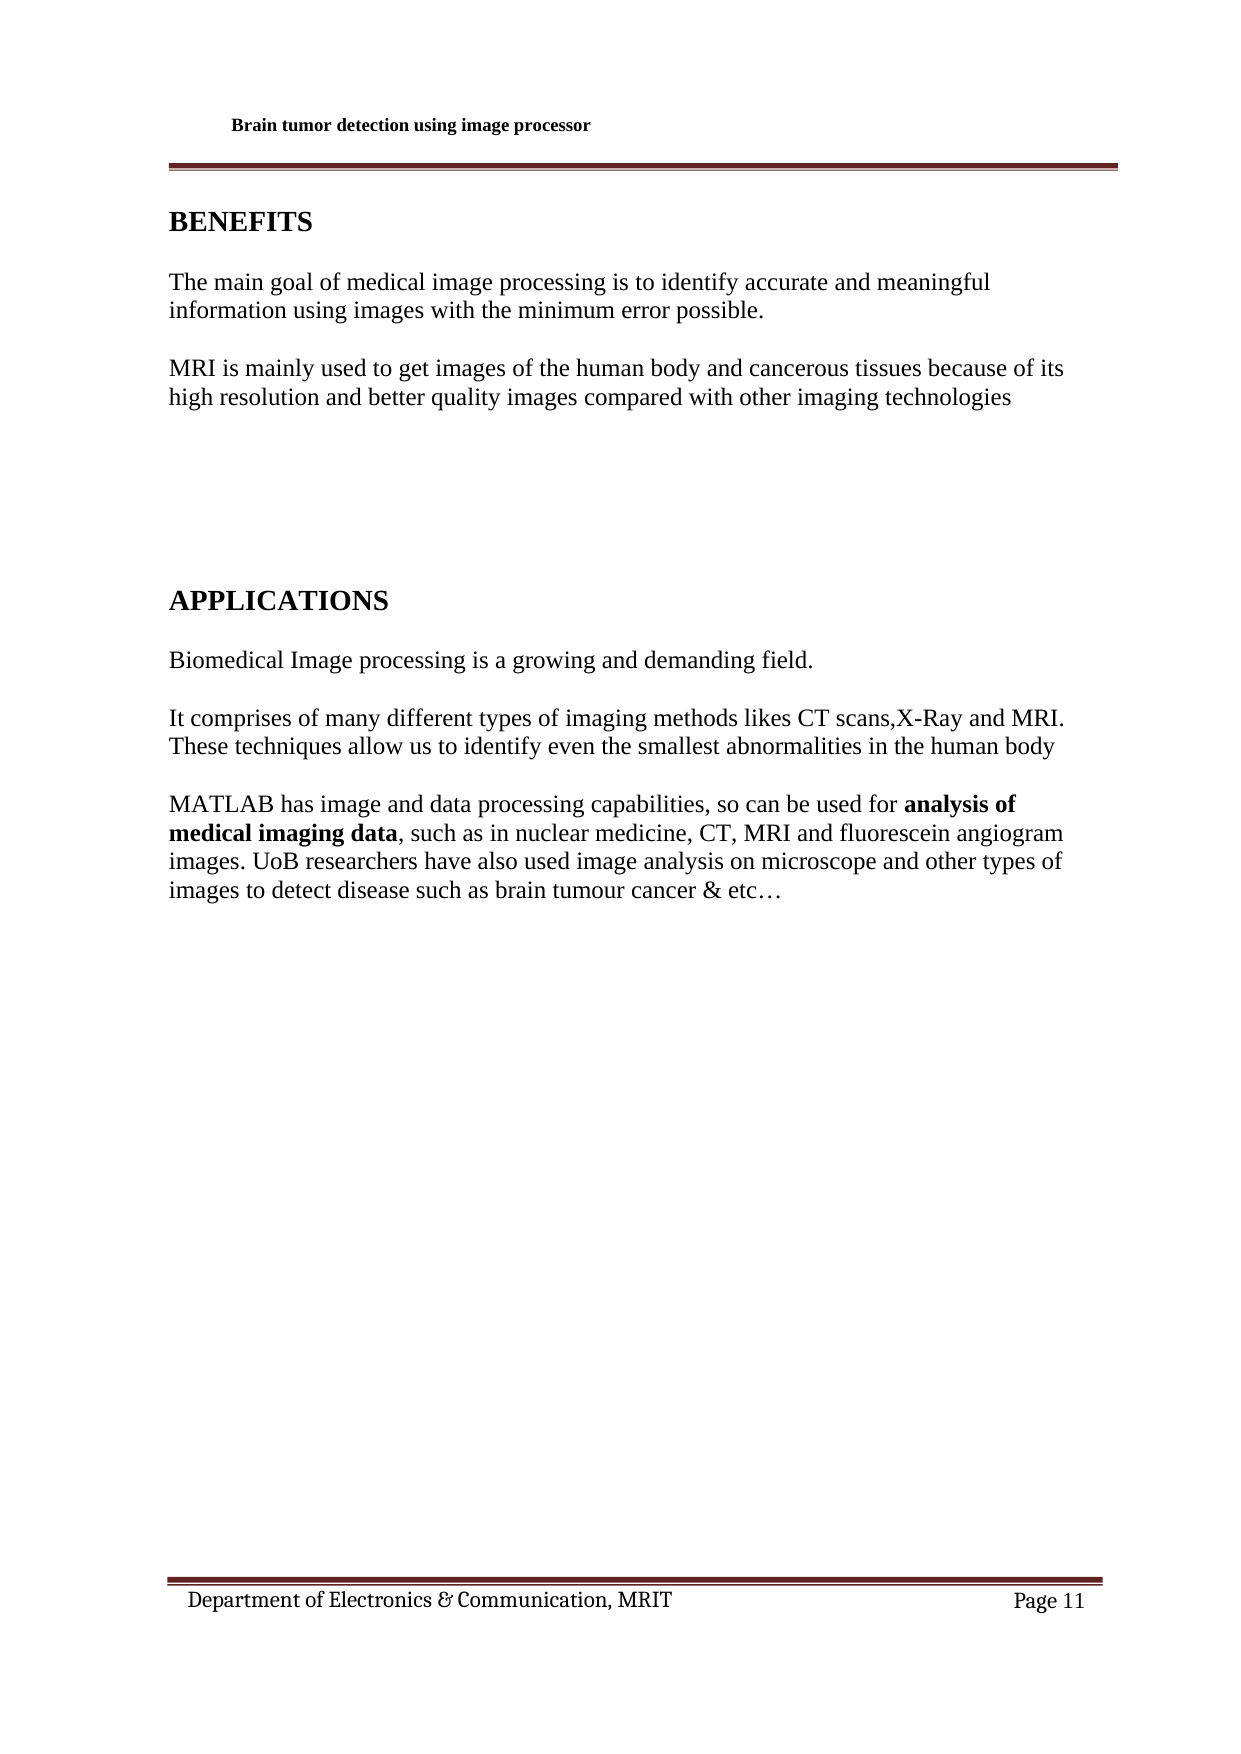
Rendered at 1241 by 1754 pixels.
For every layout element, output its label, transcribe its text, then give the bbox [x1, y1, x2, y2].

text It comprises of many different types of imaging methods likes CT scans,X-Ray and MRI. [169, 703, 1103, 731]
text These techniques allow us to identify even the smallest abnormalities in the human body [169, 731, 1103, 760]
text MATLAB has image and data processing capabilities, so can be used for analysis of medical imaging data, such as in nuclear medicine, CT, MRI and fluorescein angiogram images. UoB researchers have also used image analysis on microscope and other types of images to detect disease such as brain tumour cancer & etc… [169, 789, 1103, 904]
text APPLICATIONS [169, 583, 1103, 616]
text MRI is mainly used to get images of the human body and cancerous tissues because of its high resolution and better quality images compared with other imaging technologies [169, 353, 1103, 410]
text Biomedical Image processing is a growing and demanding field. [169, 645, 1103, 674]
text BENEFITS [169, 204, 1103, 238]
text The main goal of medical image processing is to identify accurate and meaningful information using images with the minimum error possible. [169, 267, 1103, 324]
